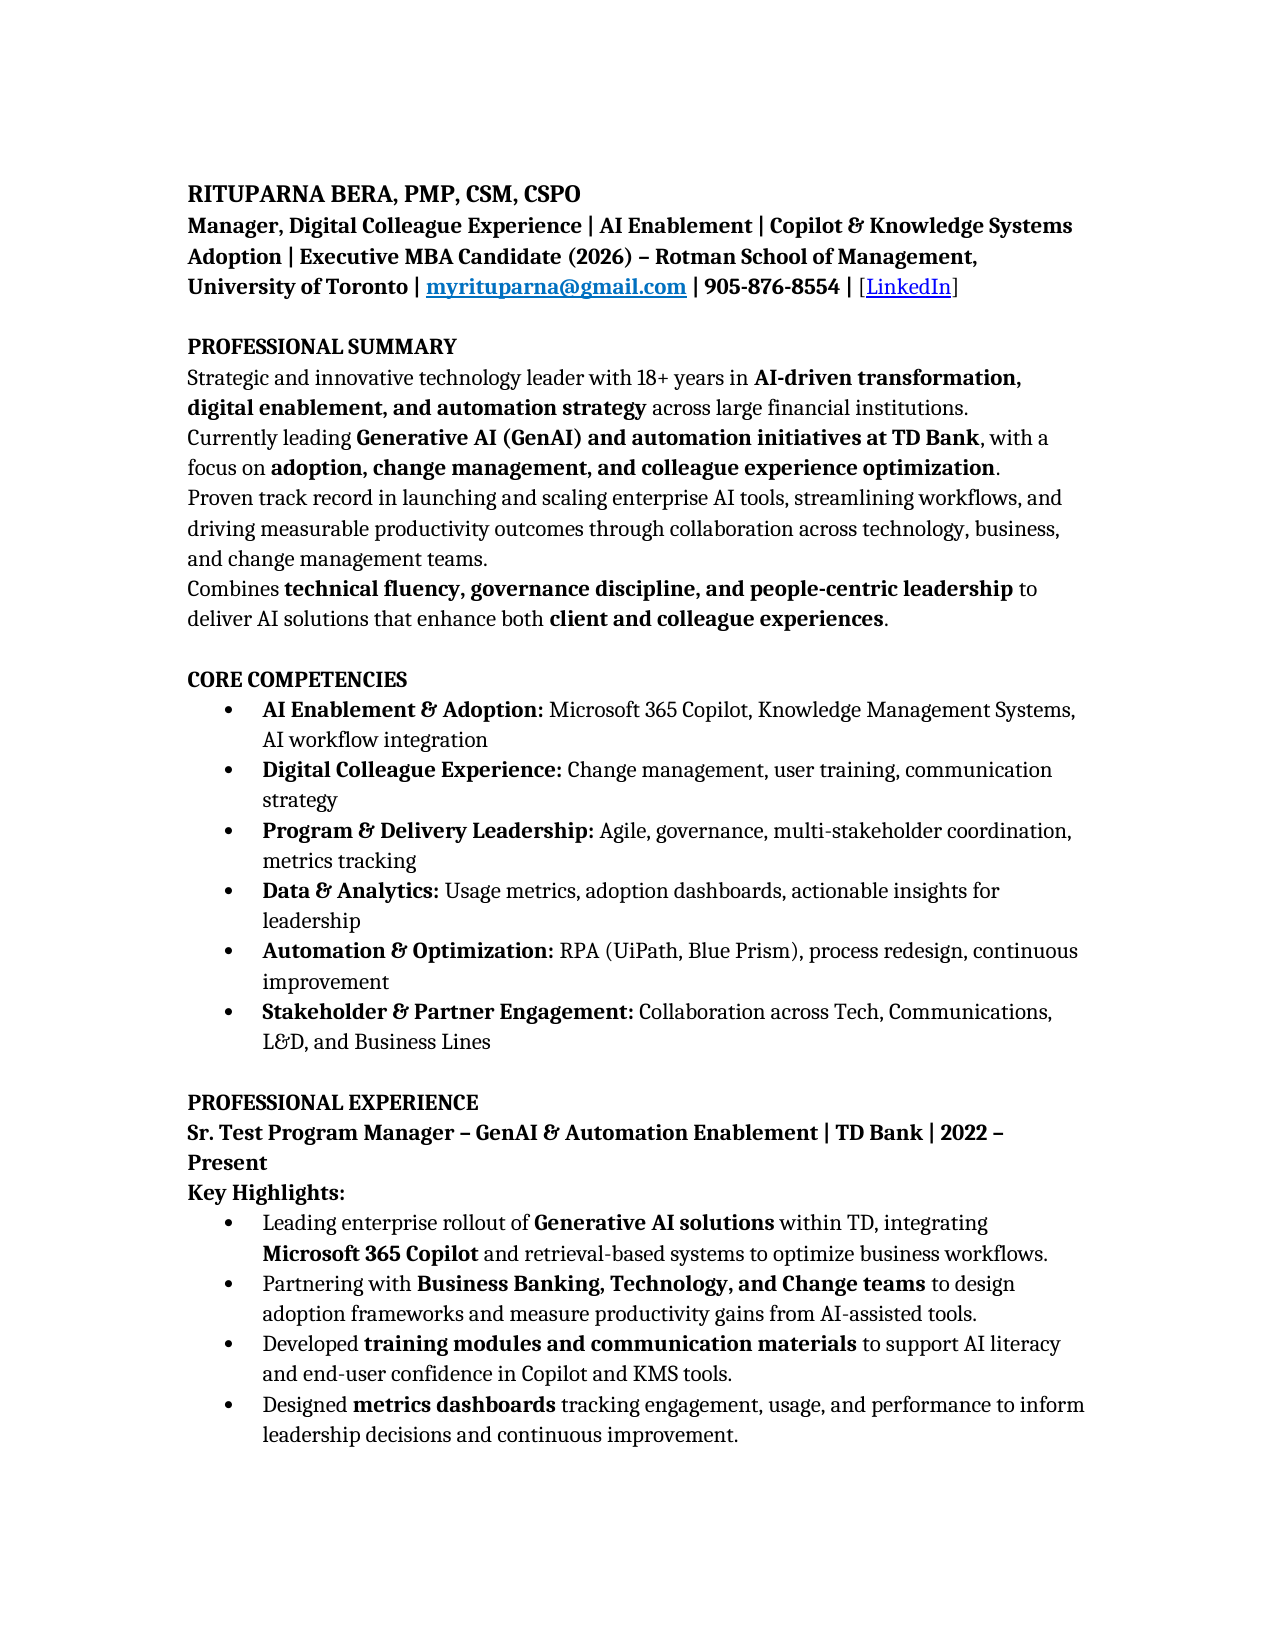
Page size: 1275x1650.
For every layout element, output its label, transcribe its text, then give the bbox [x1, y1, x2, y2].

list Leading enterprise rollout of Generative AI solutions within TD, integrating Microsoft 365 Copilot and retrieval-based systems to optimize business workflows. [225, 1210, 1087, 1267]
text PROFESSIONAL SUMMARY [187, 334, 1087, 360]
list Digital Colleague Experience: Change management, user training, communication strategy [225, 757, 1087, 813]
list Automation & Optimization: RPA (UiPath, Blue Prism), process redesign, continuous improvement [225, 938, 1087, 995]
text RITUPARNA BERA, PMP, CSM, CSPO [187, 180, 1087, 209]
list Data & Analytics: Usage metrics, adoption dashboards, actionable insights for leadership [225, 878, 1087, 934]
text Strategic and innovative technology leader with 18+ years in AI-driven transformation, digital enablement, and automation strategy across large financial institutions. Currently leading Generative AI (GenAI) and automation initiatives at TD Bank, with a focus on adoption, change management, and colleague experience optimization. [187, 364, 1087, 481]
list Partnering with Business Banking, Technology, and Change teams to design adoption frameworks and measure productivity gains from AI-assisted tools. [225, 1271, 1087, 1327]
text Manager, Digital Colleague Experience | AI Enablement | Copilot & Knowledge Systems Adoption | Executive MBA Candidate (2026) – Rotman School of Management, University of Toronto | myrituparna@gmail.com | 905-876-8554 | [LinkedIn] [187, 213, 1087, 300]
list AI Enablement & Adoption: Microsoft 365 Copilot, Knowledge Management Systems, AI workflow integration [225, 697, 1087, 753]
list Developed training modules and communication materials to support AI literacy and end-user confidence in Copilot and KMS tools. [225, 1331, 1087, 1387]
list Program & Delivery Leadership: Agile, governance, multi-stakeholder coordination, metrics tracking [225, 817, 1087, 874]
text Proven track record in launching and scaling enterprise AI tools, streamlining workflows, and driving measurable productivity outcomes through collaboration across technology, business, and change management teams. Combines technical fluency, governance discipline, and people-centric leadership to deliver AI solutions that enhance both client and colleague experiences. [187, 485, 1087, 632]
list Stakeholder & Partner Engagement: Collaboration across Tech, Communications, L&D, and Business Lines [225, 999, 1087, 1055]
text Sr. Test Program Manager – GenAI & Automation Enablement | TD Bank | 2022 – Present [187, 1119, 1087, 1176]
list Designed metrics dashboards tracking engagement, usage, and performance to inform leadership decisions and continuous improvement. [225, 1391, 1087, 1448]
text Key Highlights: [187, 1180, 1087, 1206]
text PROFESSIONAL EXPERIENCE [187, 1089, 1087, 1116]
text CORE COMPETENCIES [187, 666, 1087, 693]
